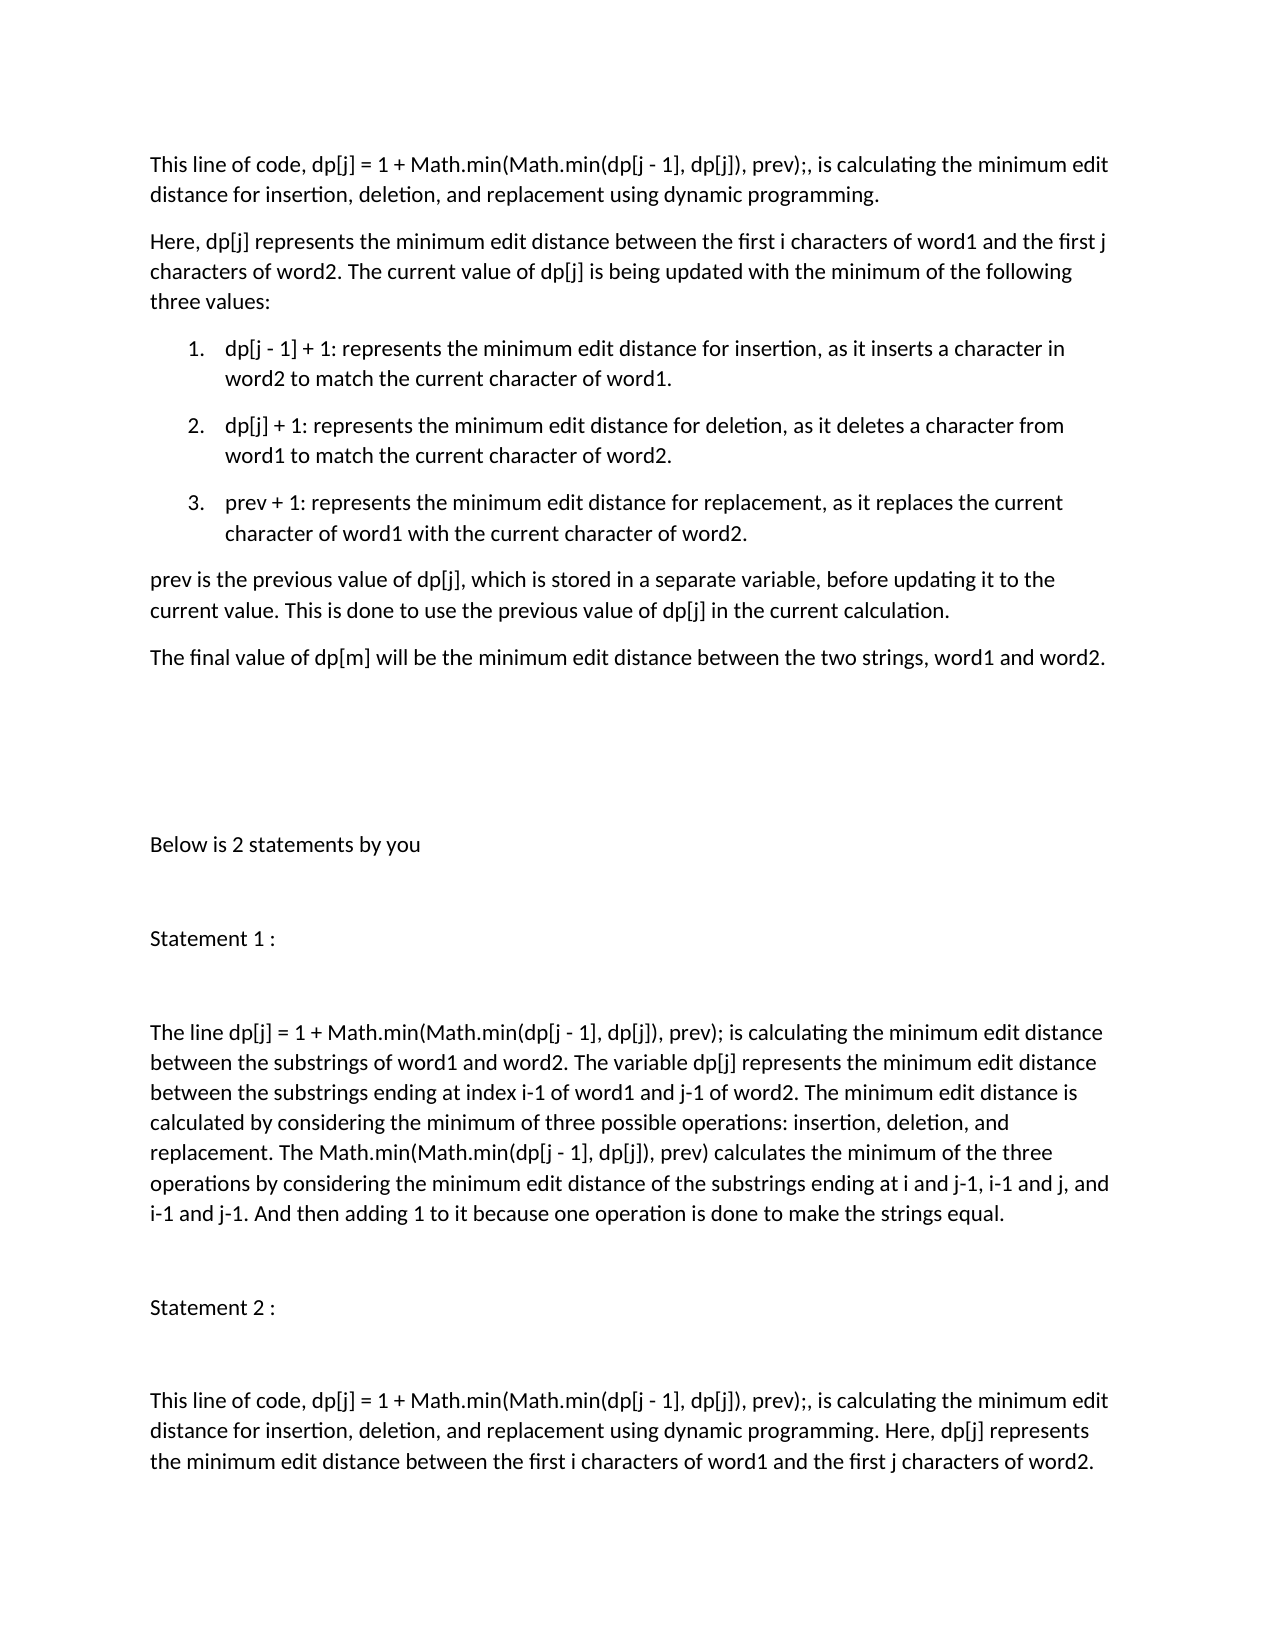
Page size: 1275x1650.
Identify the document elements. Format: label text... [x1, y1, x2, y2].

text prev is the previous value of dp[j], which is stored in a separate variable, before updating it to the current value. This is done to use the previous value of dp[j] in the current calculation. [150, 566, 1125, 624]
text The final value of dp[m] will be the minimum edit distance between the two strings, word1 and word2. [150, 643, 1125, 671]
text Statement 1 : [150, 924, 1125, 952]
text Below is 2 statements by you [150, 830, 1125, 858]
text Here, dp[j] represents the minimum edit distance between the first i characters of word1 and the first j characters of word2. The current value of dp[j] is being updated with the minimum of the following three values: [150, 227, 1125, 316]
list dp[j - 1] + 1: represents the minimum edit distance for insertion, as it inserts a character in word2 to match the current character of word1. [187, 334, 1125, 393]
text This line of code, dp[j] = 1 + Math.min(Math.min(dp[j - 1], dp[j]), prev);, is calculating the minimum edit distance for insertion, deletion, and replacement using dynamic programming. [150, 150, 1125, 208]
text The line dp[j] = 1 + Math.min(Math.min(dp[j - 1], dp[j]), prev); is calculating the minimum edit distance between the substrings of word1 and word2. The variable dp[j] represents the minimum edit distance between the substrings ending at index i-1 of word1 and j-1 of word2. The minimum edit distance is calculated by considering the minimum of three possible operations: insertion, deletion, and replacement. The Math.min(Math.min(dp[j - 1], dp[j]), prev) calculates the minimum of the three operations by considering the minimum edit distance of the substrings ending at i and j-1, i-1 and j, and i-1 and j-1. And then adding 1 to it because one operation is done to make the strings equal. [150, 1018, 1125, 1227]
list prev + 1: represents the minimum edit distance for replacement, as it replaces the current character of word1 with the current character of word2. [187, 488, 1125, 547]
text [150, 1386, 1125, 1475]
list dp[j] + 1: represents the minimum edit distance for deletion, as it deletes a character from word1 to match the current character of word2. [187, 411, 1125, 470]
text Statement 2 : [150, 1293, 1125, 1321]
